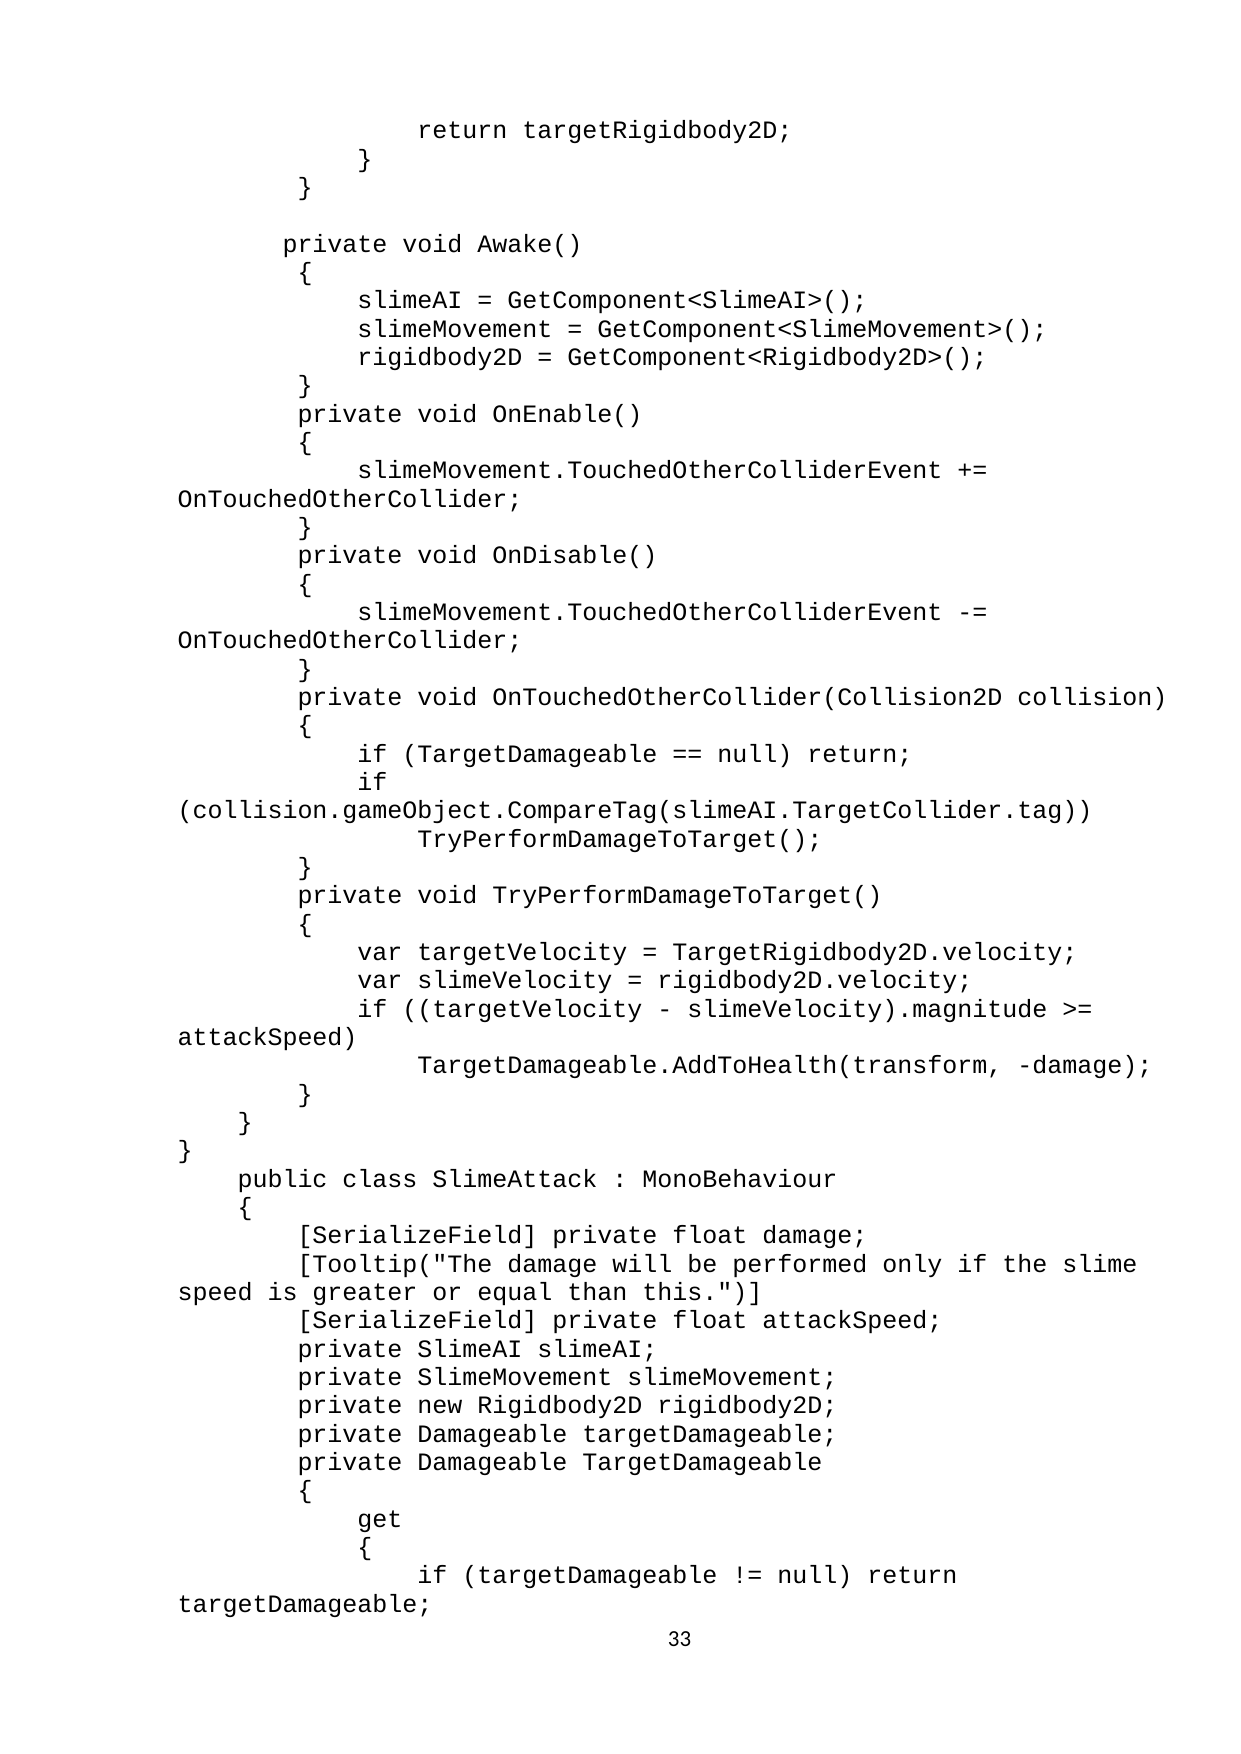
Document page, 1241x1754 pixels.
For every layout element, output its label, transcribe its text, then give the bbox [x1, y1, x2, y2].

text private void OnTouchedOtherCollider(Collision2D collision) [177, 684, 1181, 713]
text slimeMovement.TouchedOtherColliderEvent -= OnTouchedOtherCollider; [177, 599, 1181, 656]
text get [177, 1506, 1181, 1534]
text TargetDamageable.AddToHealth(transform, -damage); [177, 1053, 1181, 1081]
text } [177, 1138, 1181, 1166]
text TryPerformDamageToTarget(); [177, 826, 1181, 854]
text { [177, 571, 1181, 599]
text } [177, 175, 1181, 203]
text { [177, 1534, 1181, 1563]
text private Damageable targetDamageable; [177, 1421, 1181, 1449]
text private void OnDisable() [177, 543, 1181, 571]
text private SlimeAI slimeAI; [177, 1336, 1181, 1364]
text var slimeVelocity = rigidbody2D.velocity; [177, 968, 1181, 996]
text [SerializeField] private float damage; [177, 1223, 1181, 1251]
text private void OnEnable() [177, 401, 1181, 429]
text rigidbody2D = GetComponent<Rigidbody2D>(); [177, 344, 1181, 373]
text } [177, 854, 1181, 883]
text private SlimeMovement slimeMovement; [177, 1364, 1181, 1393]
text var targetVelocity = TargetRigidbody2D.velocity; [177, 939, 1181, 968]
text { [177, 713, 1181, 741]
text { [177, 1194, 1181, 1223]
text } [177, 146, 1181, 175]
text [SerializeField] private float attackSpeed; [177, 1308, 1181, 1336]
text { [177, 259, 1181, 288]
text } [177, 1081, 1181, 1109]
text private Damageable TargetDamageable [177, 1449, 1181, 1478]
text { [177, 1478, 1181, 1506]
text if ((targetVelocity - slimeVelocity).magnitude >= attackSpeed) [177, 996, 1181, 1053]
text } [177, 514, 1181, 543]
text if (collision.gameObject.CompareTag(slimeAI.TargetCollider.tag)) [177, 769, 1181, 826]
text if (targetDamageable != null) return targetDamageable; [177, 1563, 1181, 1619]
text { [177, 911, 1181, 939]
text } [177, 1109, 1181, 1138]
text if (TargetDamageable == null) return; [177, 741, 1181, 769]
text slimeMovement = GetComponent<SlimeMovement>(); [177, 316, 1181, 344]
text [Tooltip("The damage will be performed only if the slime speed is greater or equal than this.")] [177, 1251, 1181, 1308]
text private new Rigidbody2D rigidbody2D; [177, 1393, 1181, 1421]
text slimeMovement.TouchedOtherColliderEvent += OnTouchedOtherCollider; [177, 458, 1181, 514]
text private void TryPerformDamageToTarget() [177, 883, 1181, 911]
text private void Awake() [177, 231, 1181, 259]
text public class SlimeAttack : MonoBehaviour [177, 1166, 1181, 1194]
text } [177, 656, 1181, 684]
text slimeAI = GetComponent<SlimeAI>(); [177, 288, 1181, 316]
text { [177, 429, 1181, 458]
text } [177, 373, 1181, 401]
text return targetRigidbody2D; [177, 118, 1181, 146]
